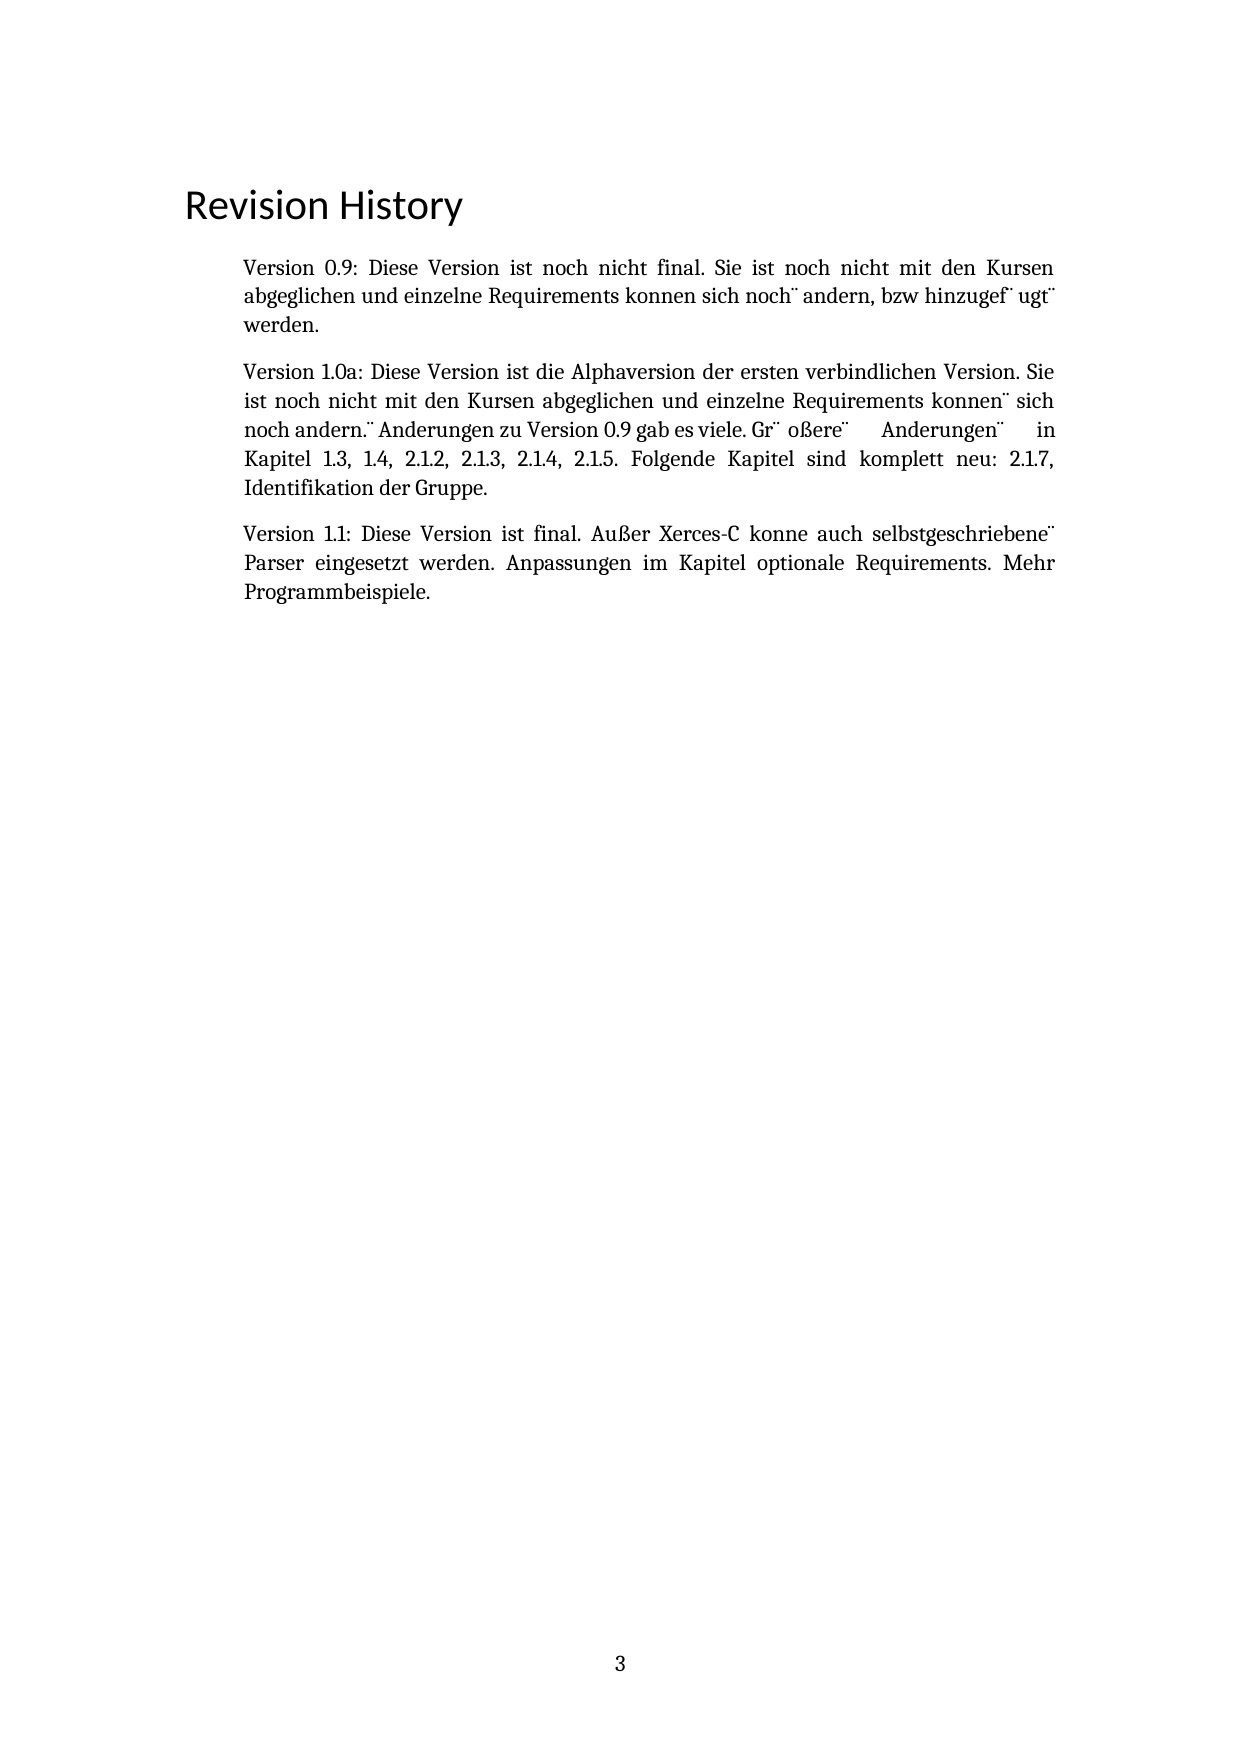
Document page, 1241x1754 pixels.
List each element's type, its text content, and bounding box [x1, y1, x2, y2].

text Version 1.1: Diese Version ist final. Außer Xerces-C konne auch selbstgeschriebene¨ Parser eingesetzt werden. Anpassungen im Kapitel optionale Requirements. Mehr Programmbeispiele. [243, 521, 1056, 605]
text Version 1.0a: Diese Version ist die Alphaversion der ersten verbindlichen Version. Sie ist noch nicht mit den Kursen abgeglichen und einzelne Requirements konnen¨ sich noch andern.¨ Anderungen zu Version 0.9 gab es viele. Gr¨ oßere¨ Anderungen¨ in Kapitel 1.3, 1.4, 2.1.2, 2.1.3, 2.1.4, 2.1.5. Folgende Kapitel sind komplett neu: 2.1.7, Identifikation der Gruppe. [243, 358, 1056, 501]
subtitle Revision History [184, 178, 1054, 230]
text Version 0.9: Diese Version ist noch nicht final. Sie ist noch nicht mit den Kursen abgeglichen und einzelne Requirements konnen sich noch¨ andern, bzw hinzugef¨ ugt¨ werden. [243, 254, 1056, 338]
